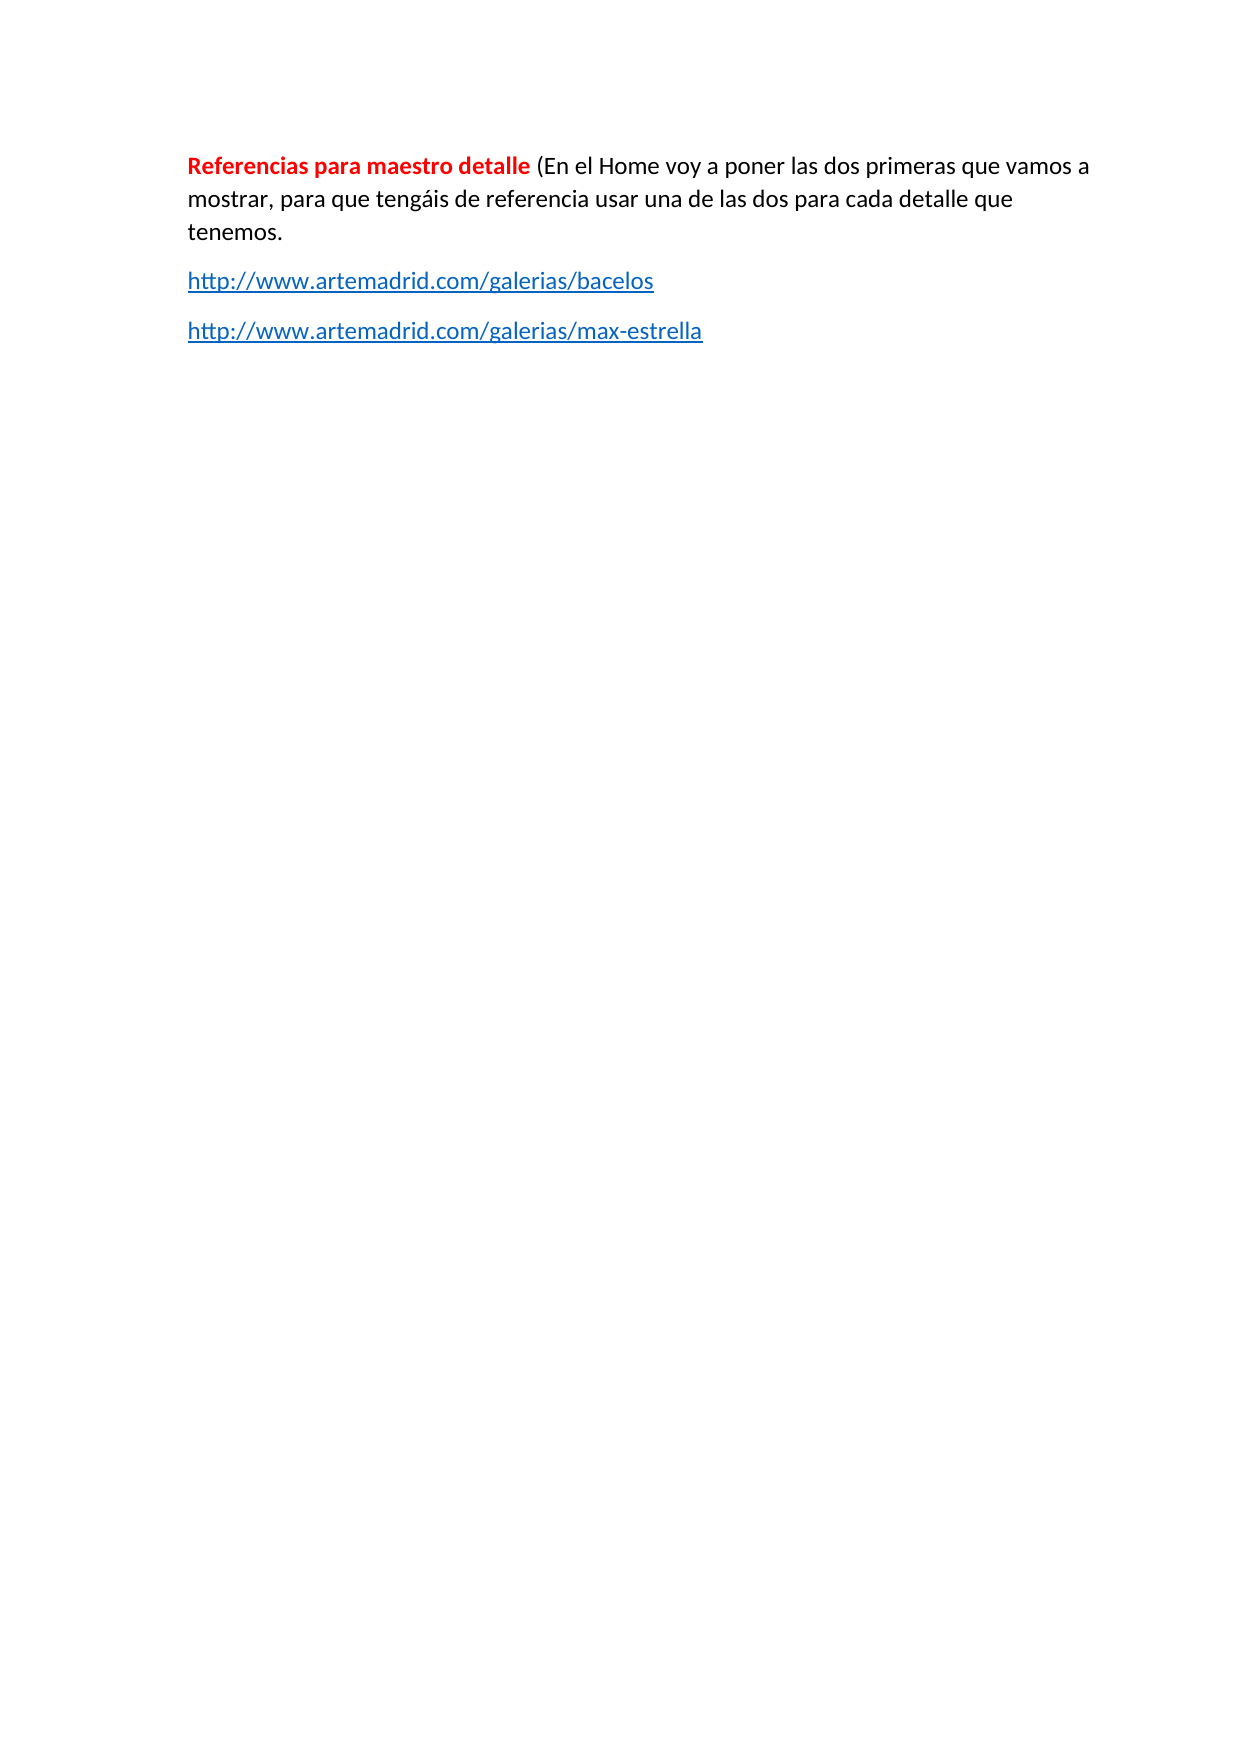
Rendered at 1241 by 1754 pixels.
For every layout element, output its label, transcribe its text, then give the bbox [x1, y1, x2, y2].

text Referencias para maestro detalle (En el Home voy a poner las dos primeras que vamos a mostrar, para que tengáis de referencia usar una de las dos para cada detalle que tenemos. [187, 150, 1090, 246]
text http://www.artemadrid.com/galerias/max-estrella [187, 315, 1090, 346]
text http://www.artemadrid.com/galerias/bacelos [187, 265, 1090, 296]
